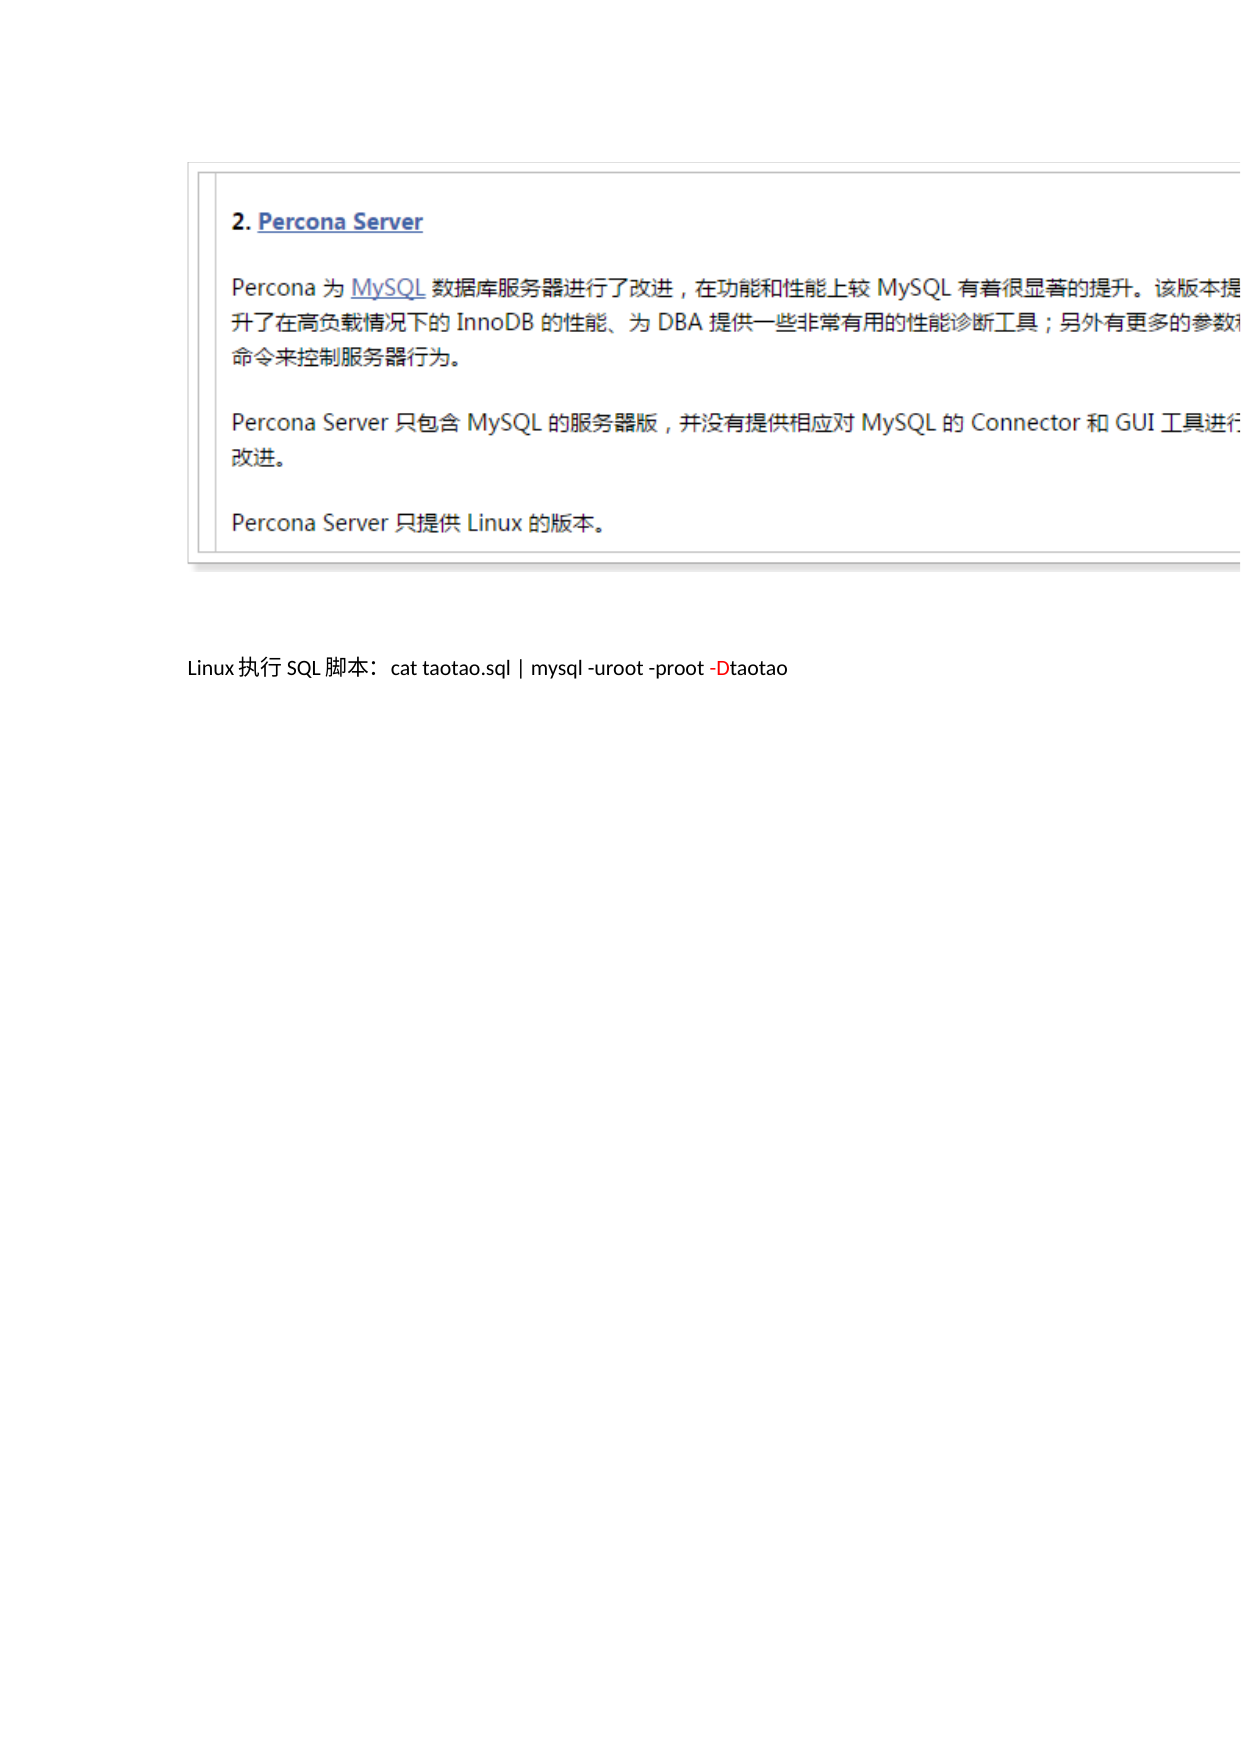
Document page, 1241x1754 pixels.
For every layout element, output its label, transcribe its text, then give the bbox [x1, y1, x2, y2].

picture [187, 162, 1241, 572]
text Linux执行SQL脚本：cat taotao.sql | mysql -uroot -proot -Dtaotao [187, 649, 1053, 682]
